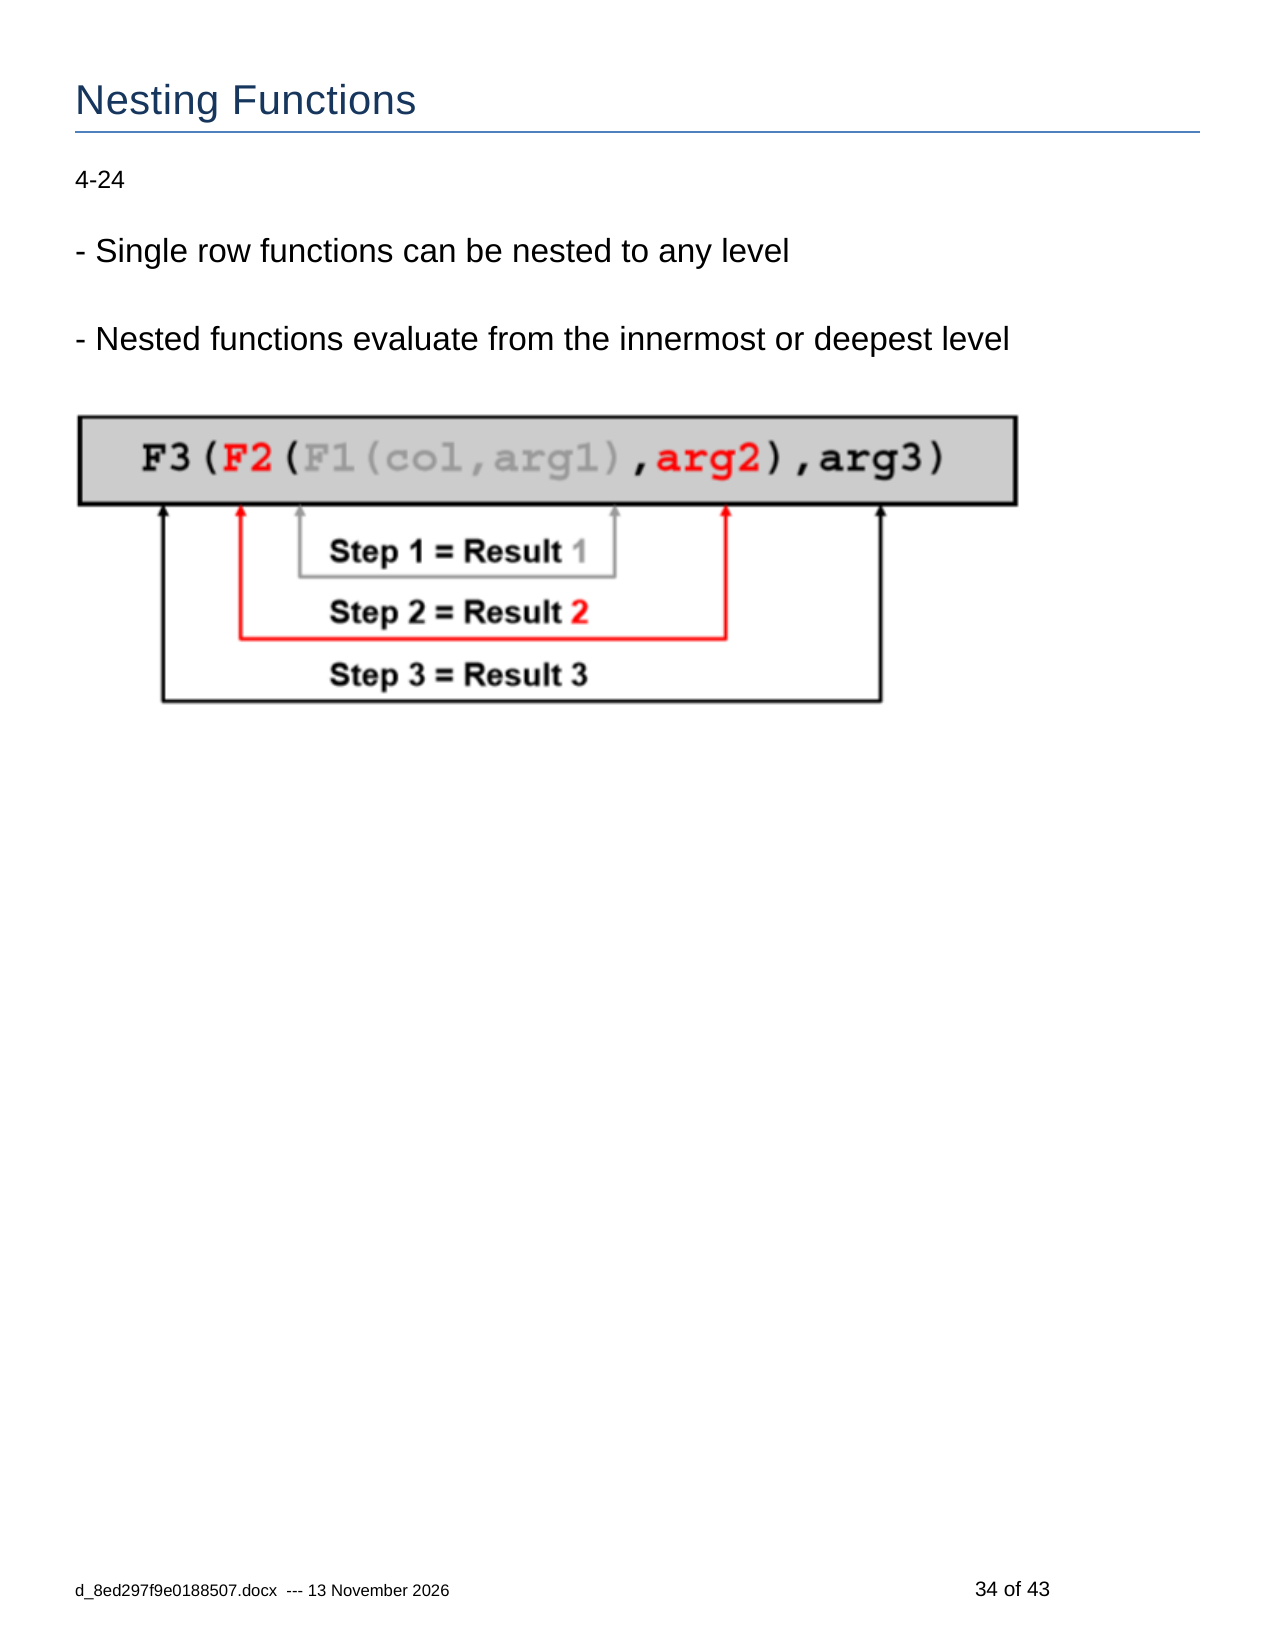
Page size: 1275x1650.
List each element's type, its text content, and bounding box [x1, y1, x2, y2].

title Nesting Functions [75, 75, 1200, 131]
picture [75, 407, 1047, 708]
text - Single row functions can be nested to any level [75, 231, 1200, 269]
text 4-24 [75, 164, 1200, 193]
text - Nested functions evaluate from the innermost or deepest level [75, 319, 1200, 357]
